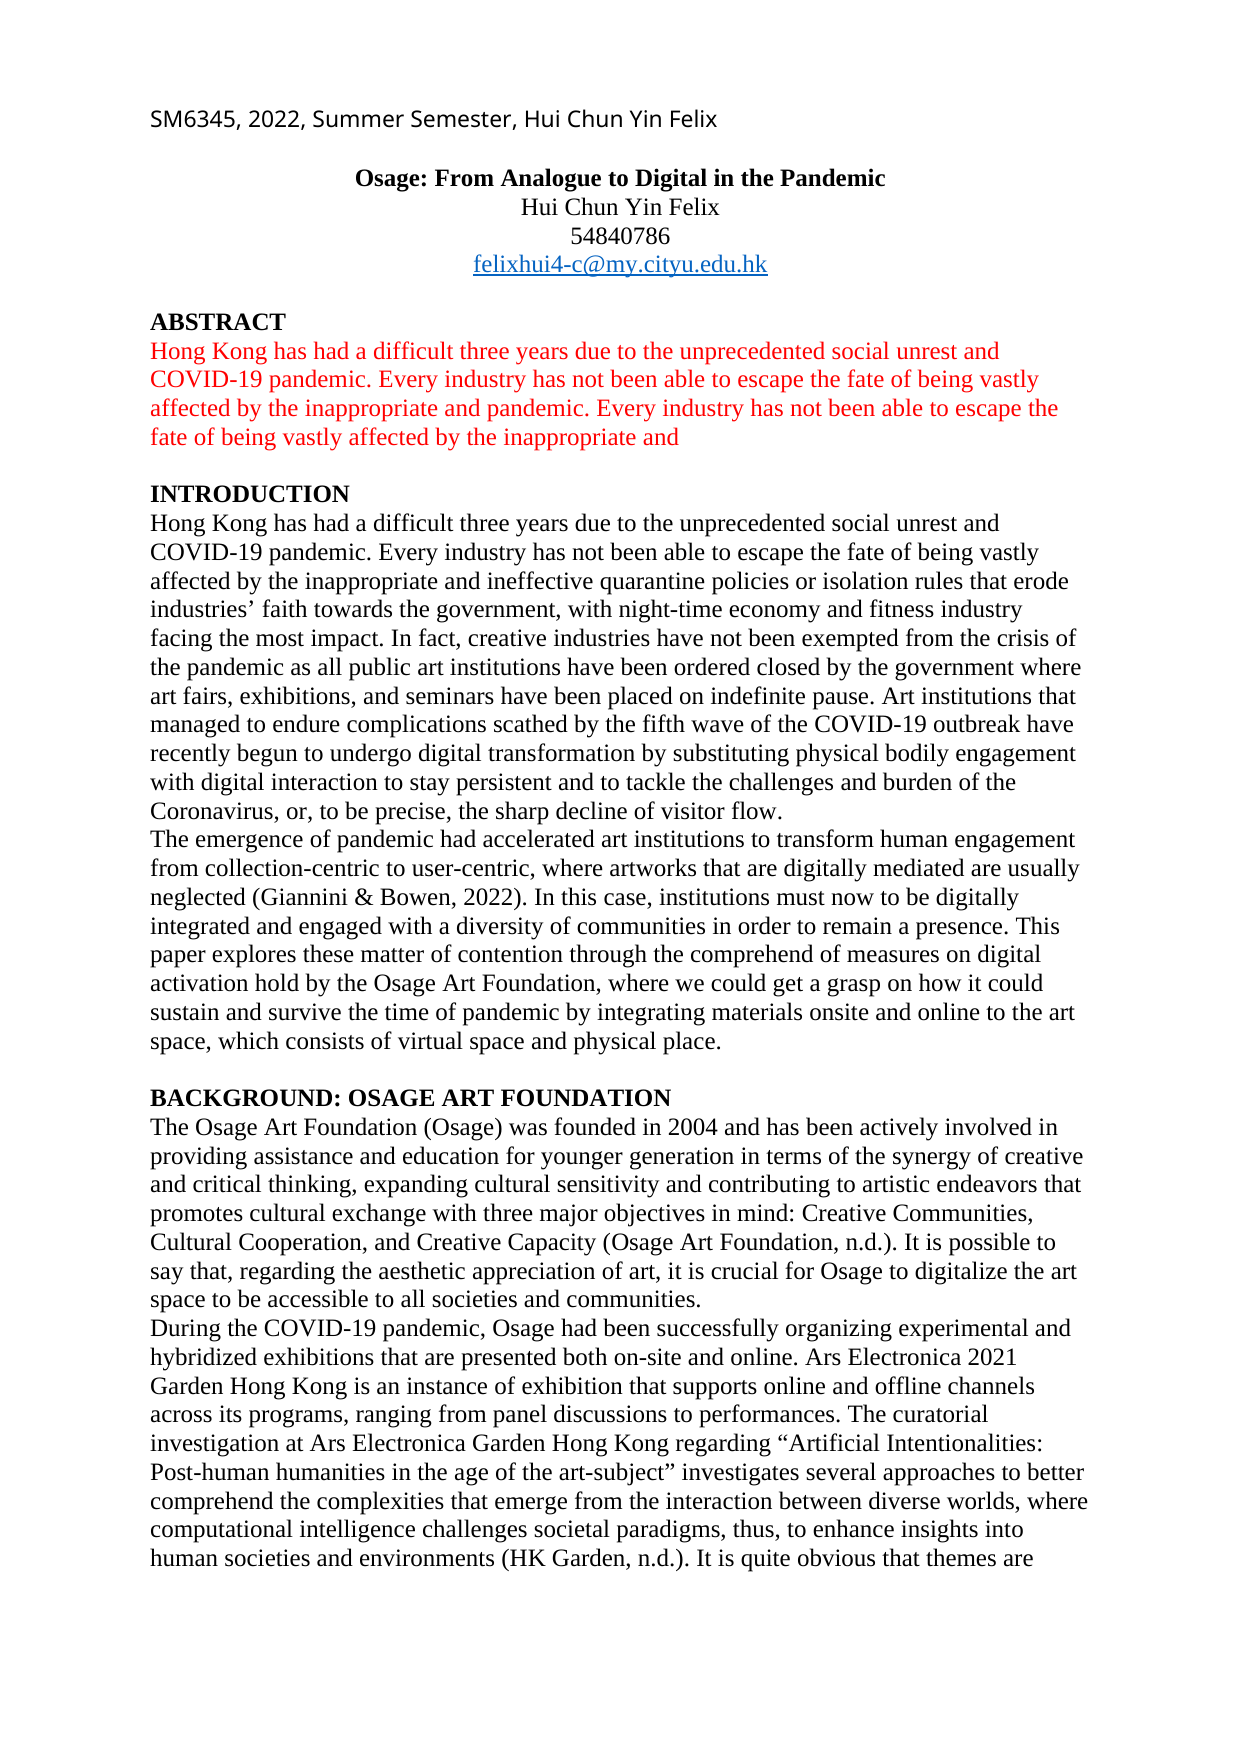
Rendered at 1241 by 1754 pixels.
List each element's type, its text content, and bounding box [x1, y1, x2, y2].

text Hui Chun Yin Felix [150, 192, 1090, 221]
text The emergence of pandemic had accelerated art institutions to transform human engagement from collection-centric to user-centric, where artworks that are digitally mediated are usually neglected (Giannini & Bowen, 2022). In this case, institutions must now to be digitally integrated and engaged with a diversity of communities in order to remain a presence. This paper explores these matter of contention through the comprehend of measures on digital activation hold by the Osage Art Foundation, where we could get a grasp on how it could sustain and survive the time of pandemic by integrating materials onsite and online to the art space, which consists of virtual space and physical place. [150, 824, 1090, 1054]
text Hong Kong has had a difficult three years due to the unprecedented social unrest and COVID-19 pandemic. Every industry has not been able to escape the fate of being vastly affected by the inappropriate and pandemic. Every industry has not been able to escape the fate of being vastly affected by the inappropriate and [150, 336, 1090, 451]
text The Osage Art Foundation (Osage) was founded in 2004 and has been actively involved in providing assistance and education for younger generation in terms of the synergy of creative and critical thinking, expanding cultural sensitivity and contributing to artistic endeavors that promotes cultural exchange with three major objectives in mind: Creative Communities, Cultural Cooperation, and Creative Capacity (Osage Art Foundation, n.d.). It is possible to say that, regarding the aesthetic appreciation of art, it is crucial for Osage to digitalize the art space to be accessible to all societies and communities. [150, 1112, 1090, 1313]
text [150, 1313, 1090, 1572]
text felixhui4-c@my.cityu.edu.hk [150, 249, 1090, 278]
text Hong Kong has had a difficult three years due to the unprecedented social unrest and COVID-19 pandemic. Every industry has not been able to escape the fate of being vastly affected by the inappropriate and ineffective quarantine policies or isolation rules that erode industries’ faith towards the government, with night-time economy and fitness industry facing the most impact. In fact, creative industries have not been exempted from the crisis of the pandemic as all public art institutions have been ordered closed by the government where art fairs, exhibitions, and seminars have been placed on indefinite pause. Art institutions that managed to endure complications scathed by the fifth wave of the COVID-19 outbreak have recently begun to undergo digital transformation by substituting physical bodily engagement with digital interaction to stay persistent and to tackle the challenges and burden of the Coronavirus, or, to be precise, the sharp decline of visitor flow. [150, 508, 1090, 824]
text Osage: From Analogue to Digital in the Pandemic [150, 163, 1090, 192]
text INTRODUCTION [150, 479, 1090, 508]
text ABSTRACT [150, 307, 1090, 336]
text 54840786 [150, 221, 1090, 249]
text BACKGROUND: OSAGE ART FOUNDATION [150, 1083, 1090, 1112]
